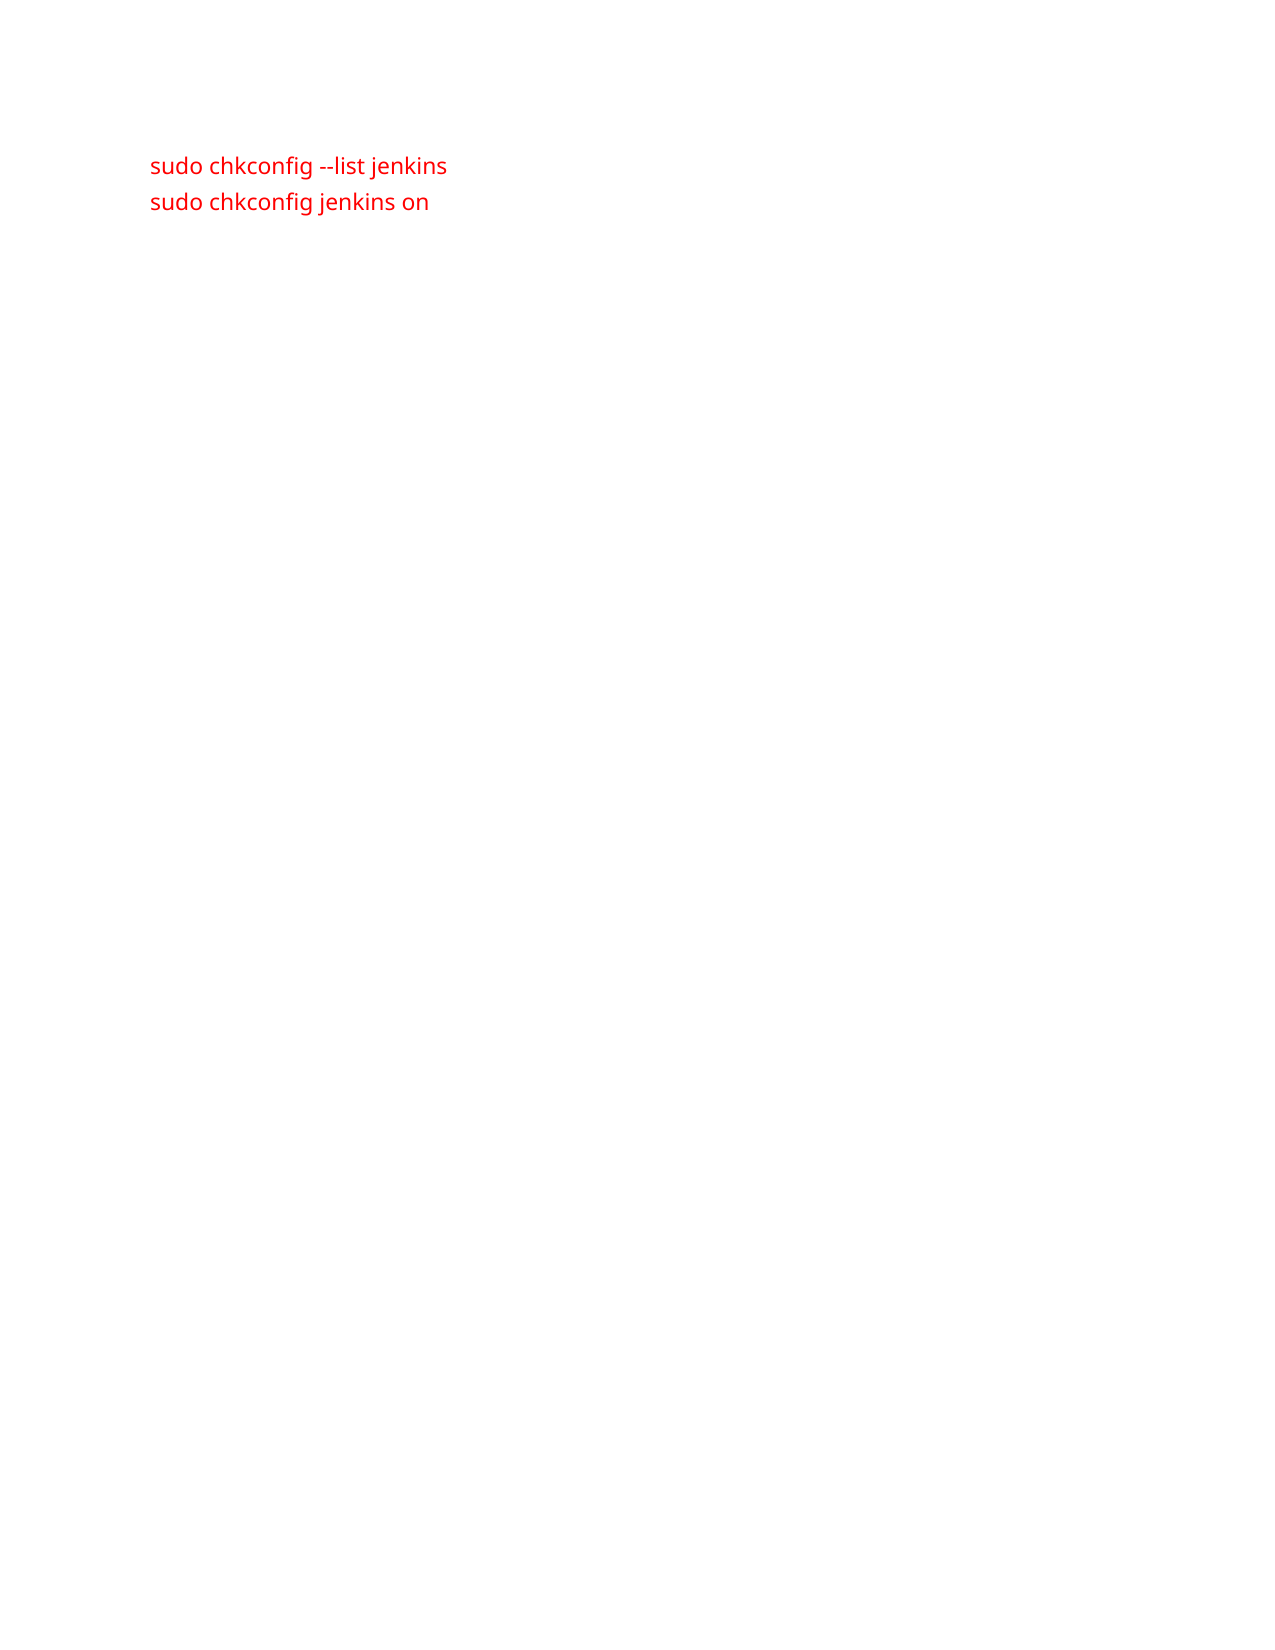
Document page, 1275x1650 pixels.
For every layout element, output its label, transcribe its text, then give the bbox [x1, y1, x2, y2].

text sudo chkconfig --list jenkins [150, 150, 1125, 181]
text sudo chkconfig jenkins on [150, 186, 1125, 217]
